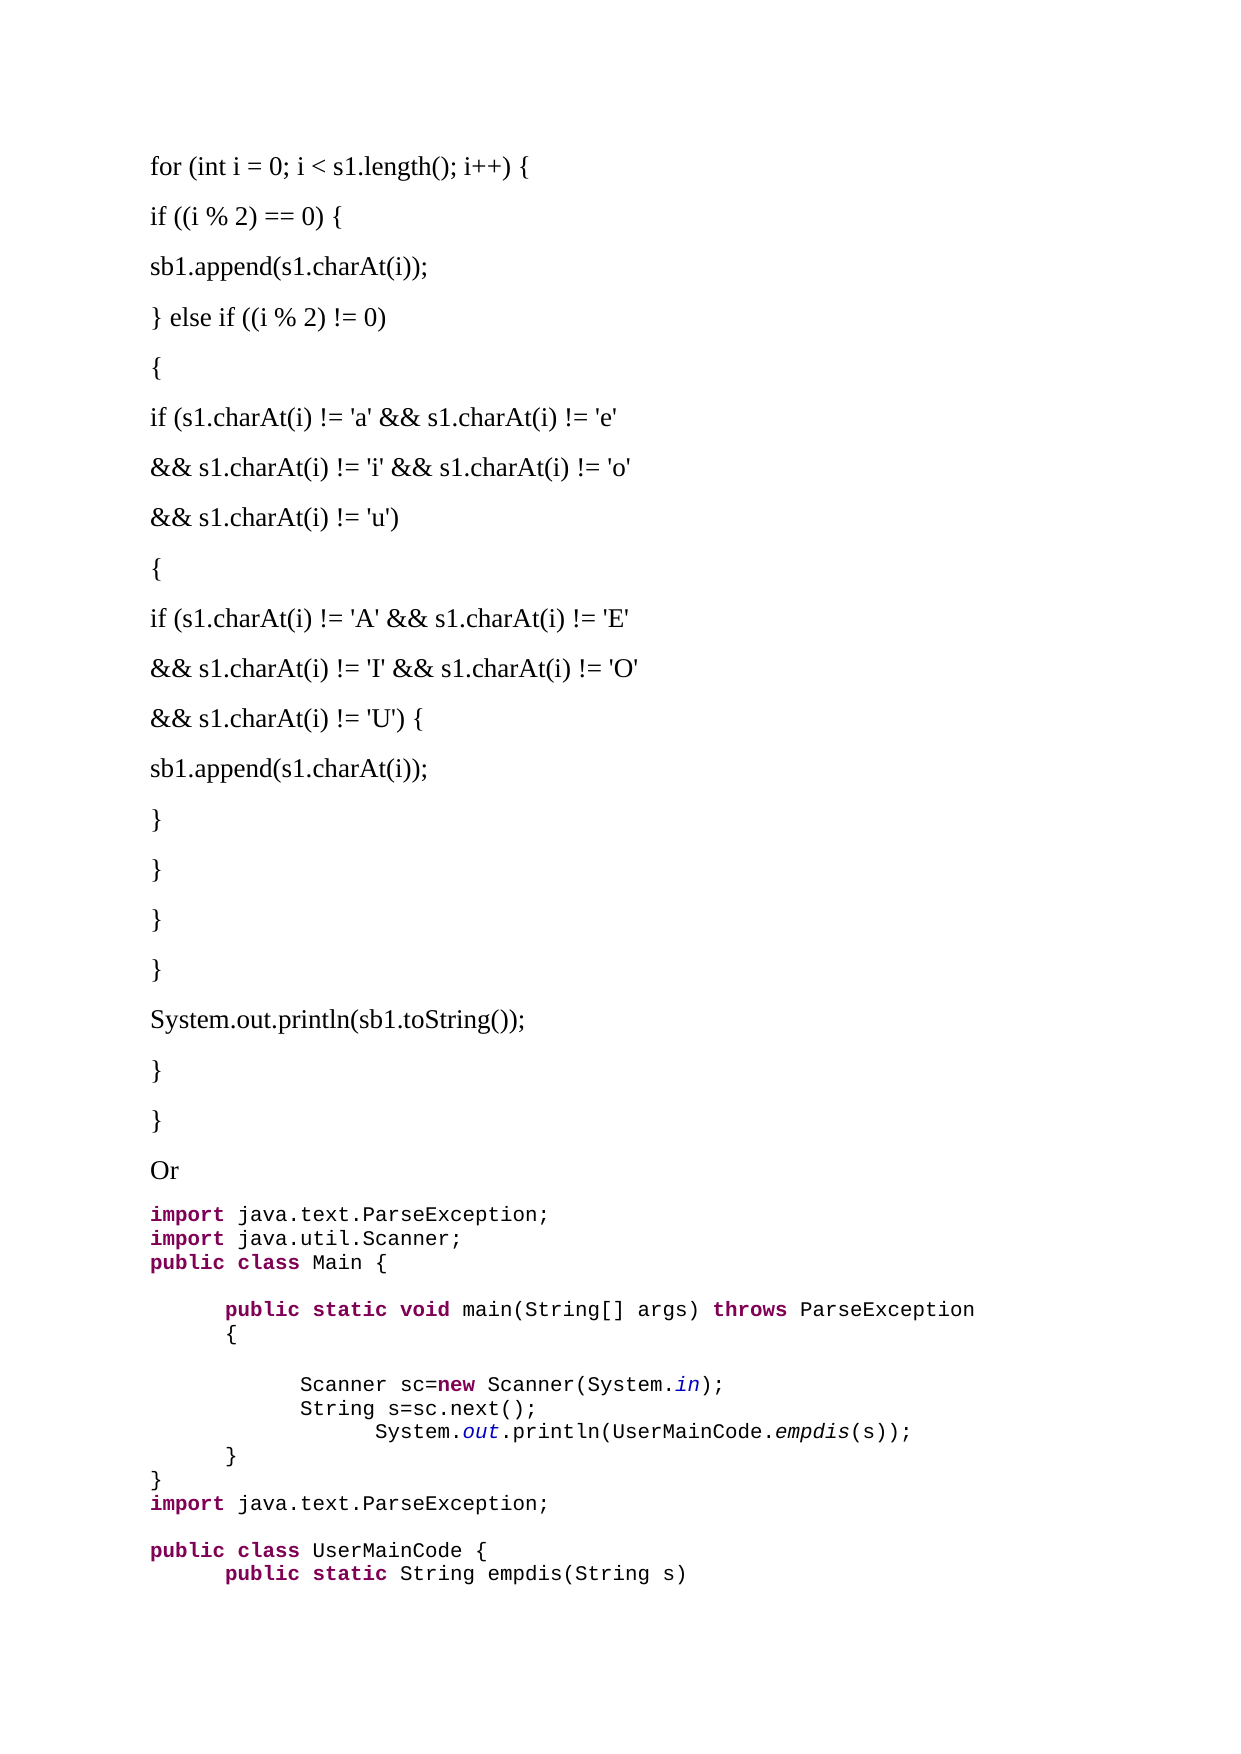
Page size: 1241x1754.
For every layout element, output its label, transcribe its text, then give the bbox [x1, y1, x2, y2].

text import java.text.ParseException; [150, 1492, 1090, 1516]
text import java.util.Scanner; [150, 1228, 1090, 1252]
text if ((i % 2) == 0) { [150, 200, 1090, 231]
text } [150, 1054, 1090, 1085]
text && s1.charAt(i) != 'u') [150, 501, 1090, 533]
text String s=sc.next(); [150, 1398, 1090, 1422]
text } [150, 853, 1090, 884]
text public class UserMainCode { [150, 1540, 1090, 1563]
text } [150, 1469, 1090, 1492]
text && s1.charAt(i) != 'I' && s1.charAt(i) != 'O' [150, 652, 1090, 683]
text } [150, 1445, 1090, 1469]
text && s1.charAt(i) != 'i' && s1.charAt(i) != 'o' [150, 451, 1090, 482]
text } else if ((i % 2) != 0) [150, 301, 1090, 332]
text public static String empdis(String s) [150, 1563, 1090, 1587]
text System.out.println(sb1.toString()); [150, 1003, 1090, 1035]
text && s1.charAt(i) != 'U') { [150, 702, 1090, 733]
text { [150, 552, 1090, 583]
text } [150, 803, 1090, 834]
text for (int i = 0; i < s1.length(); i++) { [150, 150, 1090, 181]
text } [150, 953, 1090, 984]
text } [150, 903, 1090, 934]
text public static void main(String[] args) throws ParseException [150, 1299, 1090, 1323]
text System.out.println(UserMainCode.empdis(s)); [150, 1422, 1090, 1445]
text Scanner sc=new Scanner(System.in); [150, 1374, 1090, 1398]
text } [150, 1104, 1090, 1135]
text if (s1.charAt(i) != 'a' && s1.charAt(i) != 'e' [150, 401, 1090, 432]
text sb1.append(s1.charAt(i)); [150, 752, 1090, 784]
text public class Main { [150, 1252, 1090, 1275]
text import java.text.ParseException; [150, 1204, 1090, 1228]
text { [150, 1323, 1090, 1346]
text Or [150, 1154, 1090, 1185]
text if (s1.charAt(i) != 'A' && s1.charAt(i) != 'E' [150, 602, 1090, 633]
text sb1.append(s1.charAt(i)); [150, 250, 1090, 282]
text { [150, 351, 1090, 382]
